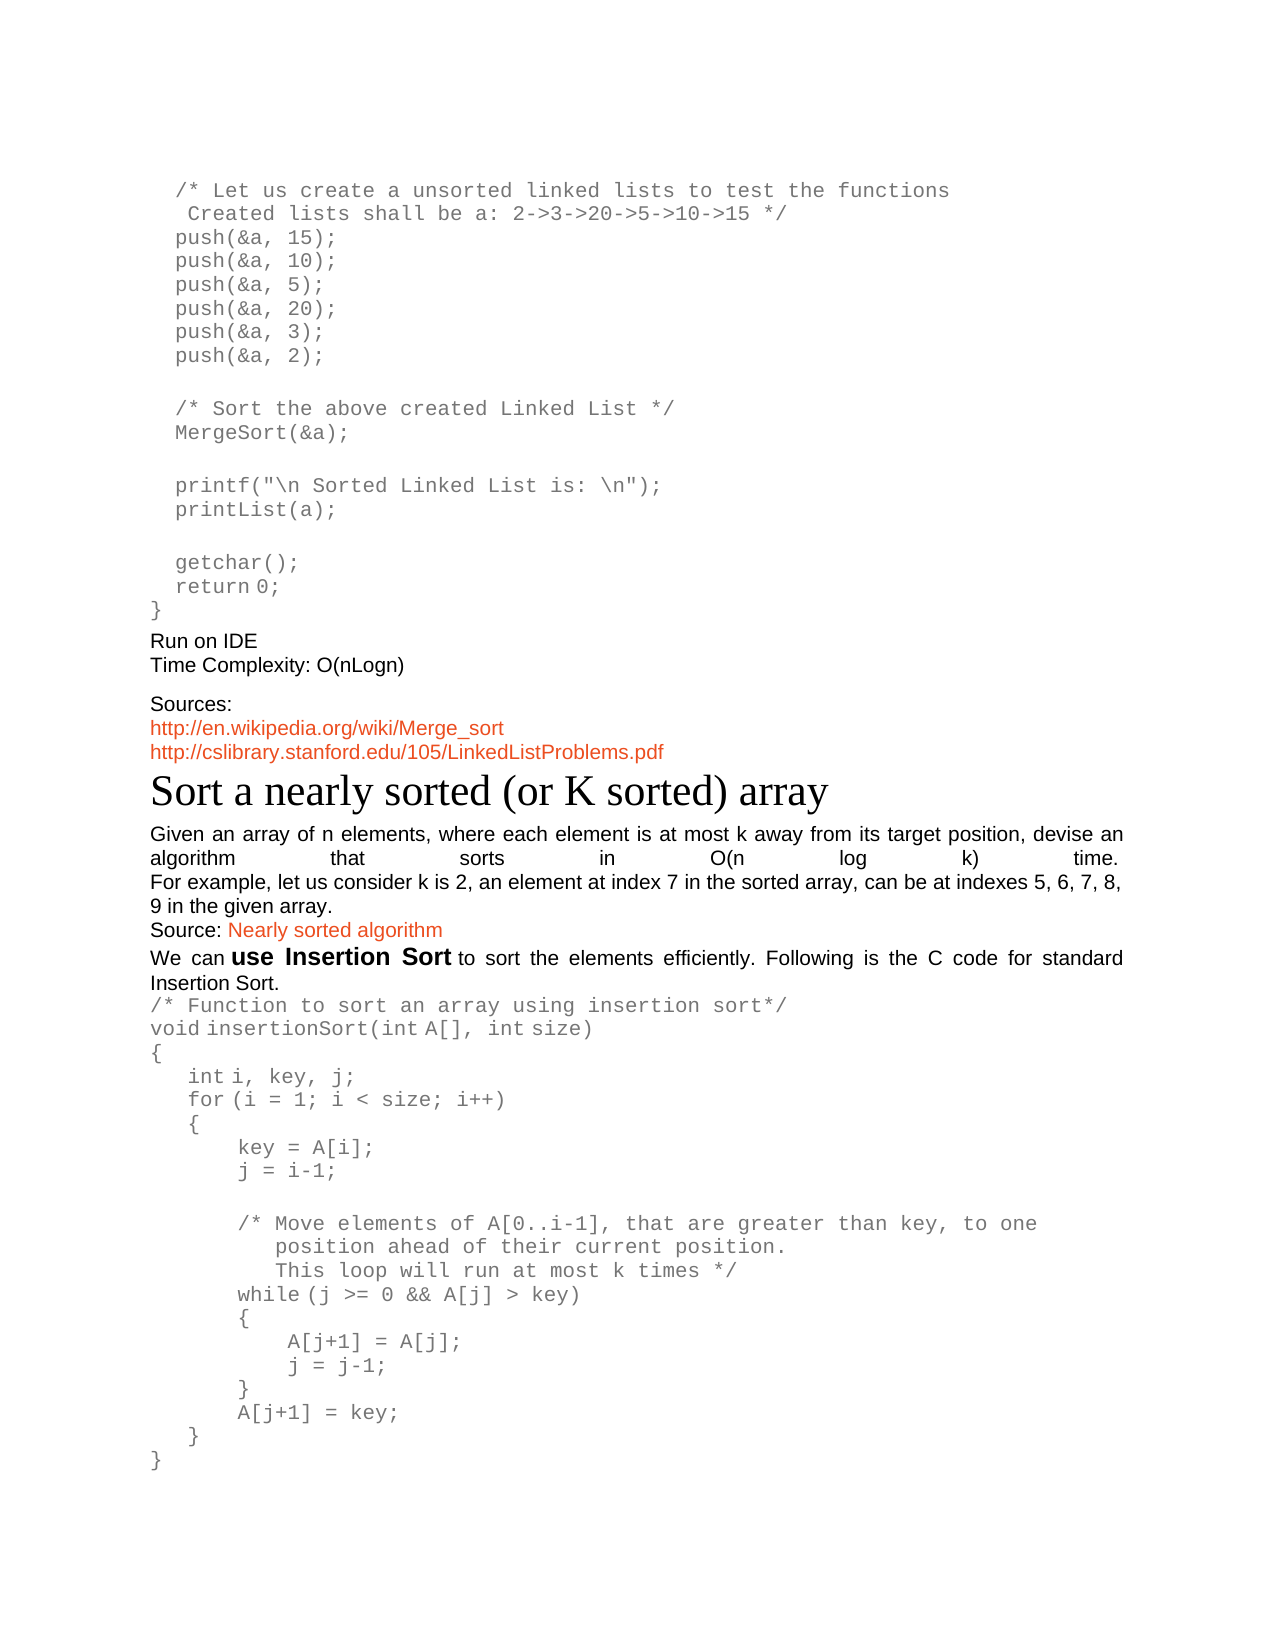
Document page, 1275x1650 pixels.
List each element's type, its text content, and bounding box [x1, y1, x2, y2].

text Run on IDE [150, 623, 1125, 653]
text Given an array of n elements, where each element is at most k away from its target position, devise an algorithm that sorts in O(n log k) time. For example, let us consider k is 2, an element at index 7 in the sorted array, can be at indexes 5, 6, 7, 8, 9 in the given array. [150, 822, 1125, 918]
text Sources: http://en.wikipedia.org/wiki/Merge_sort http://cslibrary.stanford.edu/105/LinkedListProblems.pdf [150, 692, 1125, 764]
text Time Complexity: O(nLogn) [150, 653, 1125, 677]
text Source: Nearly sorted algorithm [150, 918, 1125, 942]
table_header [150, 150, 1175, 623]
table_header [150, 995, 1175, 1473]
text We can use Insertion Sort to sort the elements efficiently. Following is the C code for standard Insertion Sort. [150, 942, 1125, 995]
text Sort a nearly sorted (or K sorted) array [150, 764, 1125, 814]
